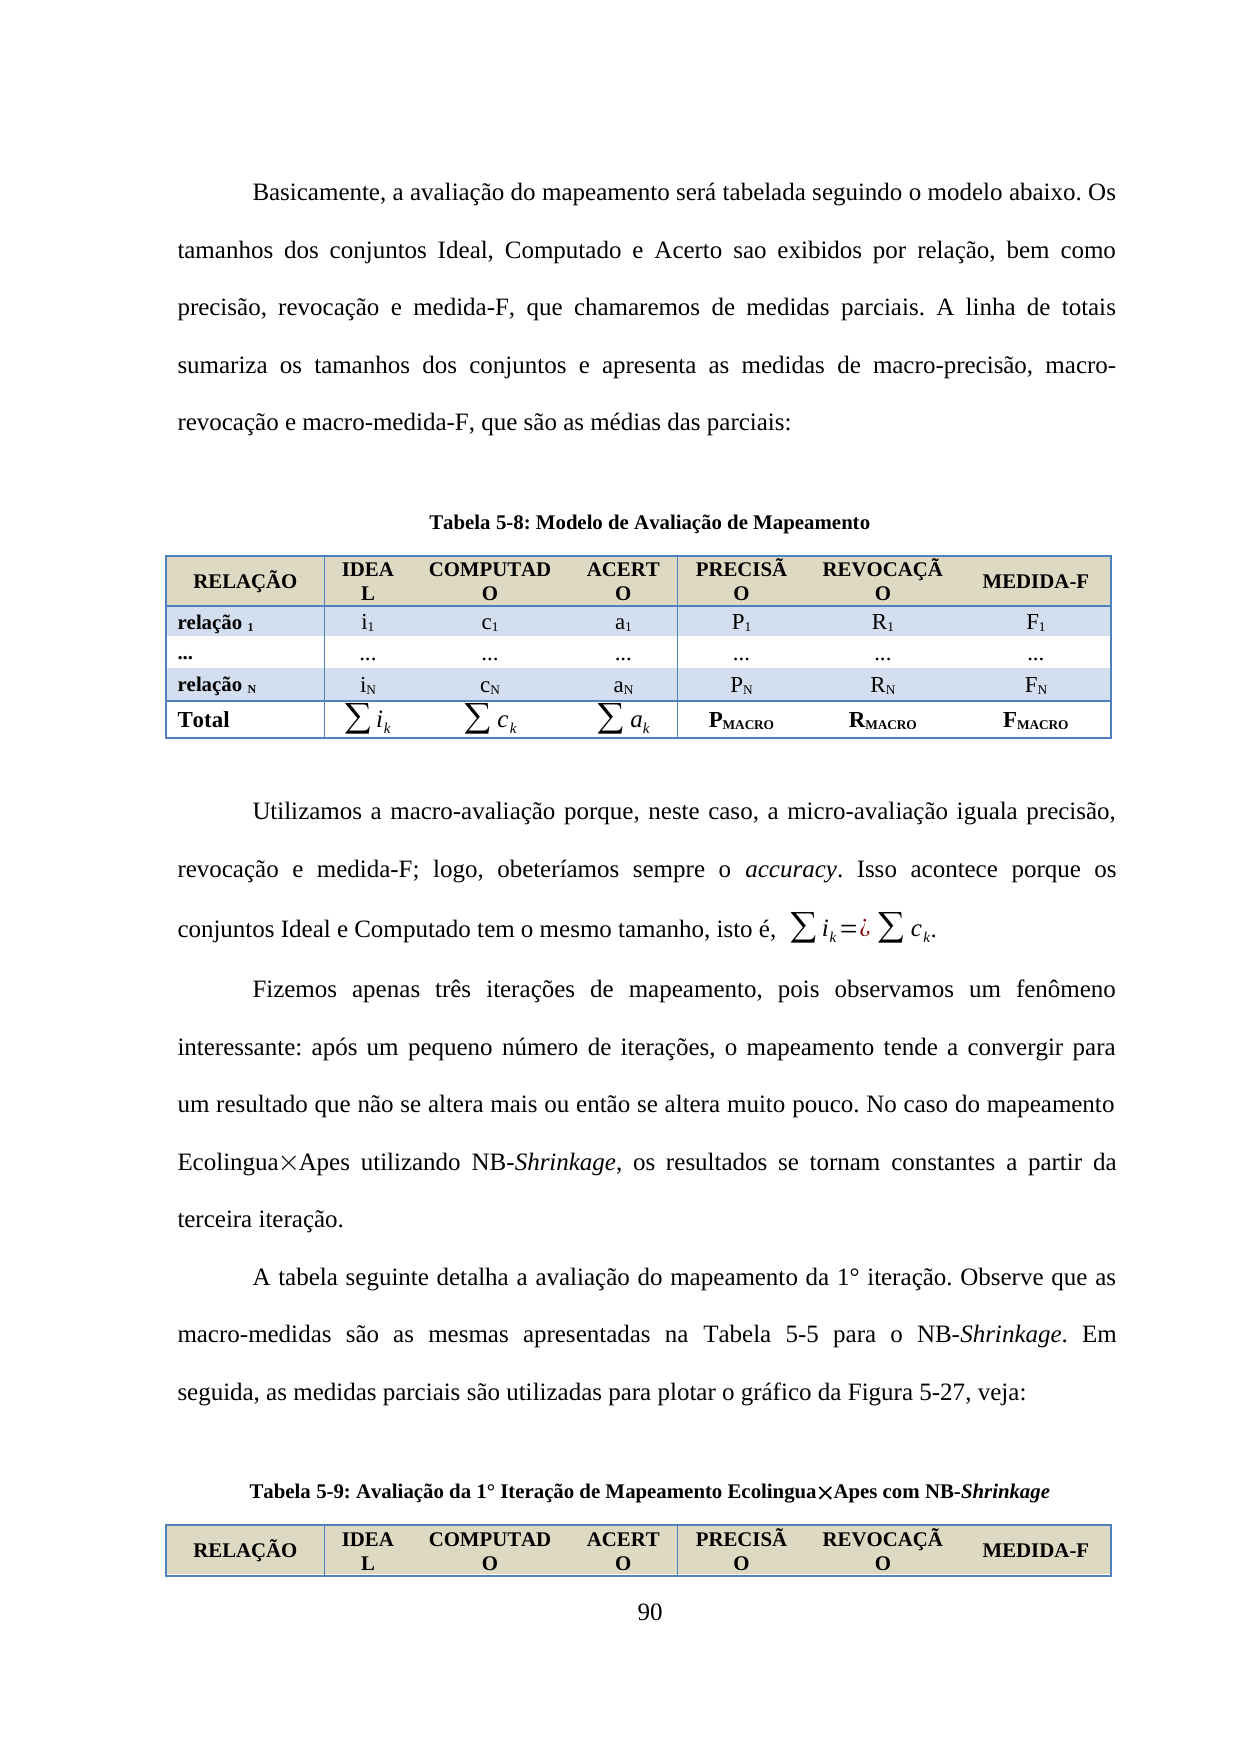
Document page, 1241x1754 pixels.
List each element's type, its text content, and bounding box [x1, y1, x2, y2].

table_header PRECISÃO [678, 557, 805, 605]
table_header ACERTO [569, 1526, 677, 1574]
table_cell RN [805, 668, 960, 700]
table_cell RMACRO [805, 702, 960, 737]
table_header COMPUTADO [411, 557, 569, 605]
table_cell relação N [167, 668, 324, 700]
table_cell PN [678, 668, 805, 700]
table_cell cN [411, 668, 569, 700]
table_cell ... [167, 636, 324, 668]
table_cell F1 [960, 607, 1110, 636]
table_cell c1 [411, 607, 569, 636]
table_cell PMACRO [678, 702, 805, 737]
table_cell relação 1 [167, 607, 324, 636]
table_cell ... [569, 636, 677, 668]
table_cell Total [167, 702, 324, 737]
table_cell ... [325, 636, 411, 668]
table_header RELAÇÃO [167, 557, 324, 605]
table_header IDEAL [325, 557, 411, 605]
table_cell FN [960, 668, 1110, 700]
table_header IDEAL [325, 1526, 411, 1574]
table_cell ... [960, 636, 1110, 668]
table_cell ... [805, 636, 960, 668]
table_cell [325, 702, 411, 737]
table_cell [411, 702, 569, 737]
text Basicamente, a avaliação do mapeamento será tabelada seguindo o modelo abaixo. Os tamanhos dos conjuntos Ideal, Computado e Acerto sao exibidos por relação, bem como precisão, revocação e medida-F, que chamaremos de medidas parciais. A linha de totais sumariza os tamanhos dos conjuntos e apresenta as medidas de macro-precisão, macro-revocação e macro-medida-F, que são as médias das parciais: [177, 177, 1117, 436]
table_cell FMACRO [960, 702, 1110, 737]
table_cell i1 [325, 607, 411, 636]
text Fizemos apenas três iterações de mapeamento, pois observamos um fenômeno interessante: após um pequeno número de iterações, o mapeamento tende a convergir para um resultado que não se altera mais ou então se altera muito pouco. No caso do mapeamento EcolinguaApes utilizando NB-Shrinkage, os resultados se tornam constantes a partir da terceira iteração. [177, 974, 1117, 1233]
table_cell [569, 702, 677, 737]
table_header RELAÇÃO [167, 1526, 324, 1574]
table_header PRECISÃO [678, 1526, 805, 1574]
table_cell iN [325, 668, 411, 700]
text Utilizamos a macro-avaliação porque, neste caso, a micro-avaliação iguala precisão, revocação e medida-F; logo, obeteríamos sempre o accuracy. Isso acontece porque os conjuntos Ideal e Computado tem o mesmo tamanho, isto é, . [177, 796, 1117, 946]
table_header REVOCAÇÃO [805, 557, 960, 605]
table_cell a1 [569, 607, 677, 636]
table_cell P1 [678, 607, 805, 636]
table_header ACERTO [569, 557, 677, 605]
table_header MEDIDA-F [960, 1526, 1110, 1574]
table_header REVOCAÇÃO [805, 1526, 960, 1574]
table_cell ... [678, 636, 805, 668]
table_cell R1 [805, 607, 960, 636]
table_header MEDIDA-F [960, 557, 1110, 605]
table_header COMPUTADO [411, 1526, 569, 1574]
table_cell aN [569, 668, 677, 700]
table_cell ... [411, 636, 569, 668]
